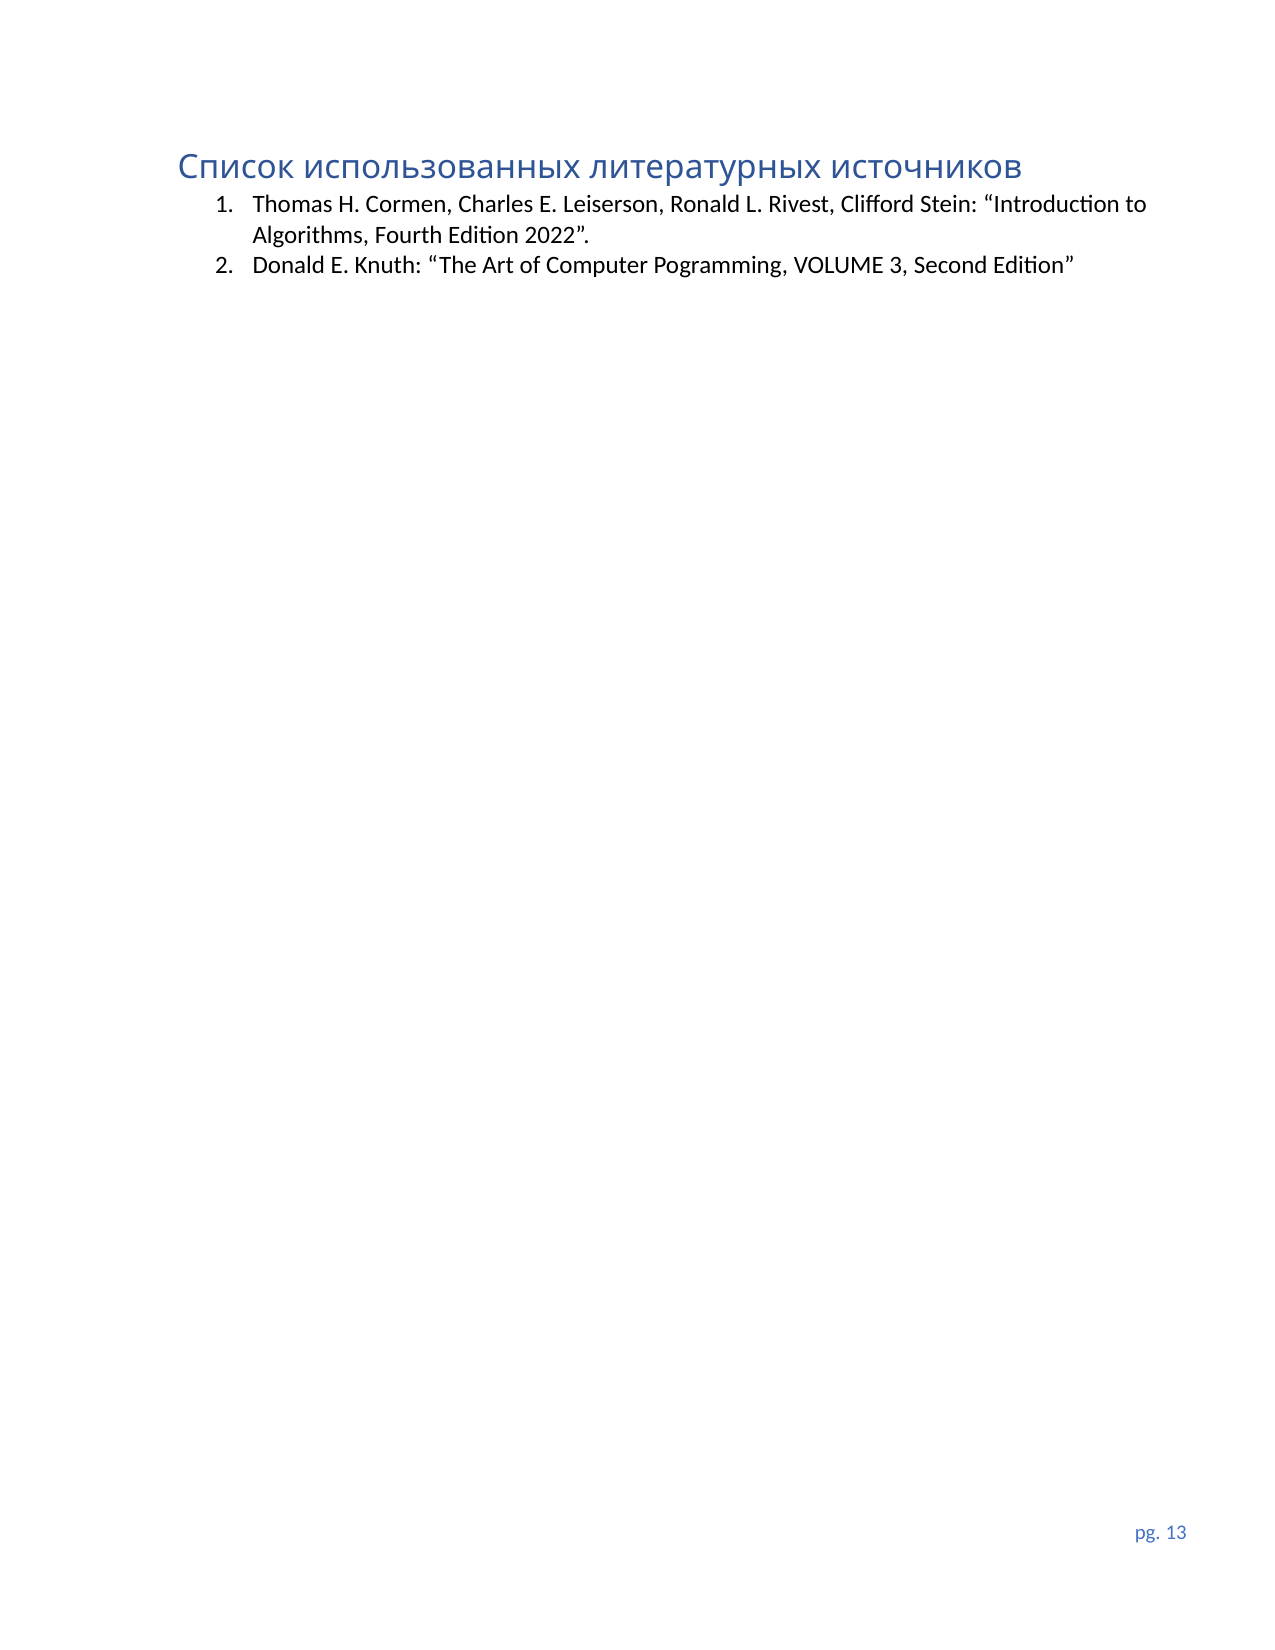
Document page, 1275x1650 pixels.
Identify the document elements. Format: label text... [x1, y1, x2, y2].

list Thomas H. Cormen, Charles E. Leiserson, Ronald L. Rivest, Clifford Stein: “Introduction to Algorithms, Fourth Edition 2022”. [215, 188, 1186, 249]
list Donald E. Knuth: “The Art of Computer Pogramming, VOLUME 3, Second Edition” [215, 249, 1186, 280]
subtitle Список использованных литературных источников [177, 143, 1186, 188]
